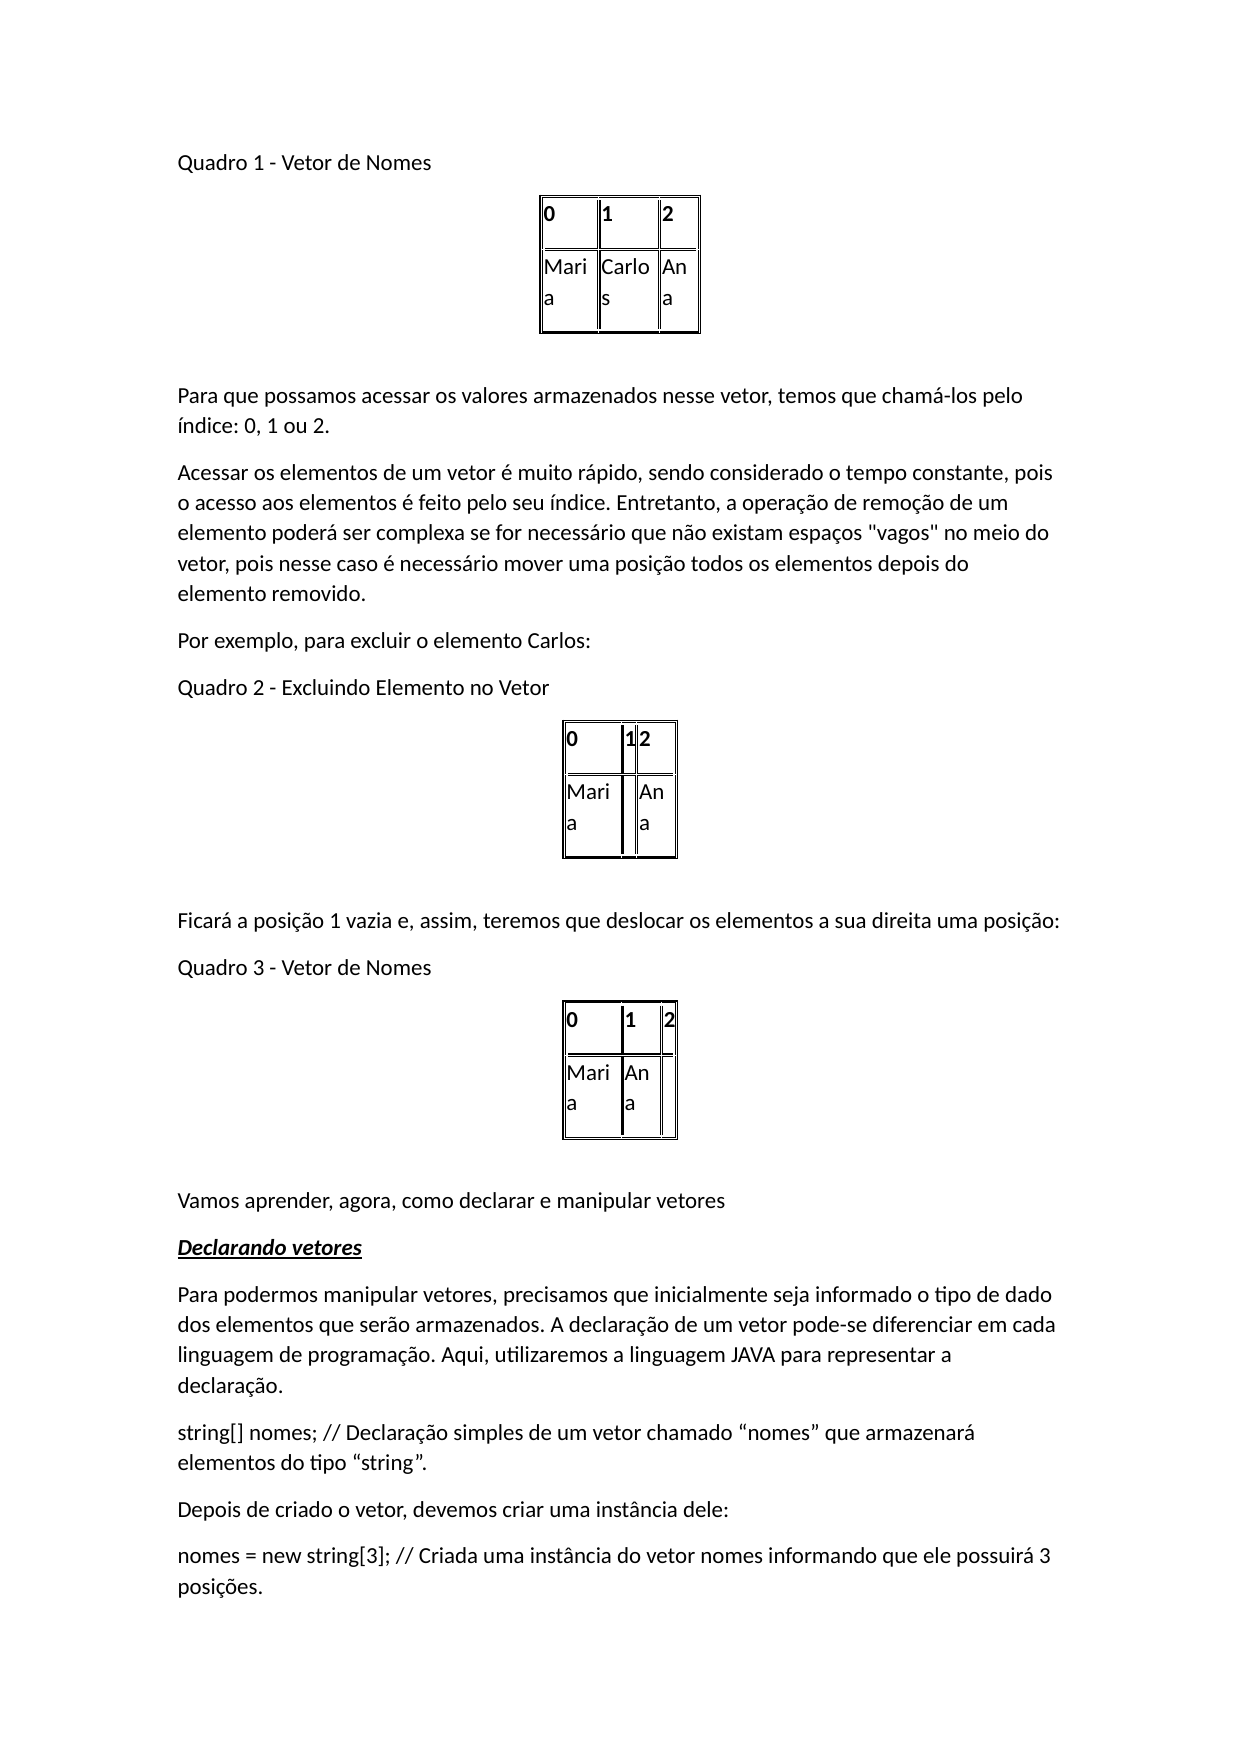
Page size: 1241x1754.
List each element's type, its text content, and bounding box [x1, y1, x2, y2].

text Quadro 2 - Excluindo Elemento no Vetor [177, 673, 1063, 701]
table_header 2 [637, 723, 675, 773]
table_cell Maria [566, 1053, 622, 1136]
table_header 2 [661, 1003, 675, 1053]
table_cell Ana [660, 248, 699, 331]
text Acessar os elementos de um vetor é muito rápido, sendo considerado o tempo constante, pois o acesso aos elementos é feito pelo seu índice. Entretanto, a operação de remoção de um elemento poderá ser complexa se for necessário que não existam espaços "vagos" no meio do vetor, pois nesse caso é necessário mover uma posição todos os elementos depois do elemento removido. [177, 458, 1063, 607]
text Vamos aprender, agora, como declarar e manipular vetores [177, 1186, 1063, 1214]
table_header 0 [566, 1002, 622, 1053]
text Por exemplo, para excluir o elemento Carlos: [177, 626, 1063, 654]
text Quadro 1 - Vetor de Nomes [177, 148, 1063, 176]
table_header 0 [566, 721, 622, 773]
text Declarando vetores [177, 1233, 1063, 1261]
table_cell Ana [622, 1057, 661, 1136]
table_cell Maria [564, 773, 622, 856]
text nomes = new string[3]; // Criada uma instância do vetor nomes informando que ele possuirá 3 posições. [177, 1542, 1063, 1600]
text Para podermos manipular vetores, precisamos que inicialmente seja informado o tipo de dado dos elementos que serão armazenados. A declaração de um vetor pode-se diferenciar em cada linguagem de programação. Aqui, utilizaremos a linguagem JAVA para representar a declaração. [177, 1280, 1063, 1399]
table_cell Ana [637, 773, 676, 856]
text string[] nomes; // Declaração simples de um vetor chamado “nomes” que armazenará elementos do tipo “string”. [177, 1418, 1063, 1476]
table_cell Maria [541, 248, 599, 331]
table_header 1 [622, 723, 637, 773]
table_header 2 [660, 198, 698, 248]
table_cell Carlos [599, 251, 659, 331]
table_cell [622, 776, 637, 856]
table_header 1 [622, 1003, 661, 1053]
table_header 0 [543, 196, 599, 248]
text Depois de criado o vetor, devemos criar uma instância dele: [177, 1495, 1063, 1523]
text Quadro 3 - Vetor de Nomes [177, 953, 1063, 981]
text Para que possamos acessar os valores armazenados nesse vetor, temos que chamá-los pelo índice: 0, 1 ou 2. [177, 381, 1063, 439]
table_header 1 [599, 198, 659, 248]
text Ficará a posição 1 vazia e, assim, teremos que deslocar os elementos a sua direita uma posição: [177, 906, 1063, 934]
table_cell [661, 1053, 675, 1136]
